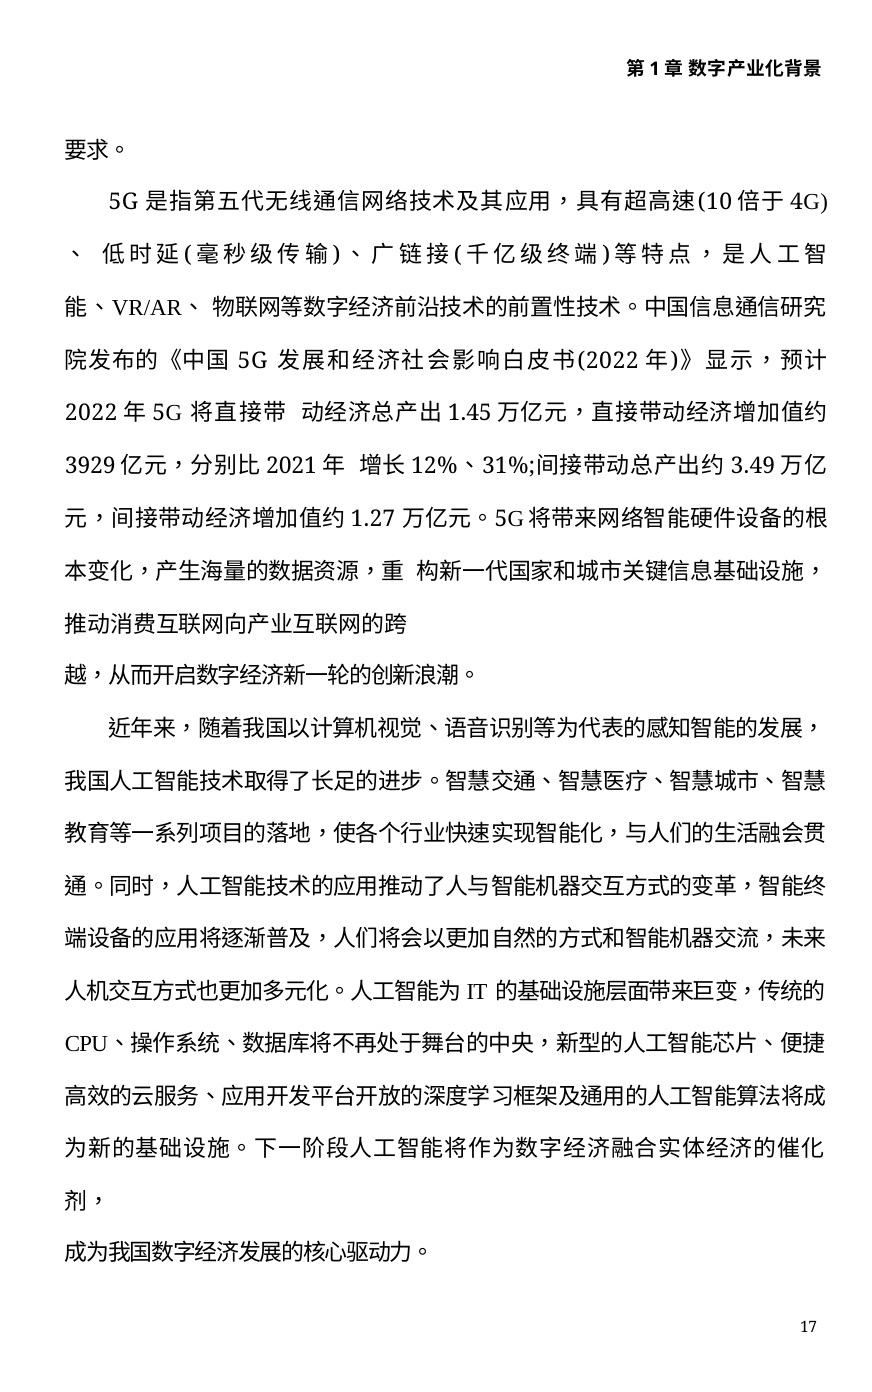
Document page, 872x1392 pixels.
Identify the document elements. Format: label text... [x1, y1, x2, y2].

text 5G 是指第五代无线通信网络技术及其应用，具有超高速(10倍于4G) 、 低时延(毫秒级传输)、广链接(千亿级终端)等特点，是人工智能、VR/AR、 物联网等数字经济前沿技术的前置性技术。中国信息通信研究院发布的《中国 5G 发展和经济社会影响白皮书(2022年)》显示，预计2022年5G 将直接带 动经济总产出1.45万亿元，直接带动经济增加值约3929亿元，分别比2021年 增长12%、31%;间接带动总产出约3.49万亿元，间接带动经济增加值约1.27 万亿元。5G将带来网络智能硬件设备的根本变化，产生海量的数据资源，重 构新一代国家和城市关键信息基础设施，推动消费互联网向产业互联网的跨 [64, 185, 828, 639]
text 要求。 [64, 135, 828, 164]
text 成为我国数字经济发展的核心驱动力。 [64, 1237, 828, 1266]
text 越，从而开启数字经济新一轮的创新浪潮。 [64, 660, 828, 689]
text 近年来，随着我国以计算机视觉、语音识别等为代表的感知智能的发展， 我国人工智能技术取得了长足的进步。智慧交通、智慧医疗、智慧城市、智慧 教育等一系列项目的落地，使各个行业快速实现智能化，与人们的生活融会贯 通。同时，人工智能技术的应用推动了人与智能机器交互方式的变革，智能终 端设备的应用将逐渐普及，人们将会以更加自然的方式和智能机器交流，未来 人机交互方式也更加多元化。人工智能为IT 的基础设施层面带来巨变，传统的 CPU、操作系统、数据库将不再处于舞台的中央，新型的人工智能芯片、便捷 高效的云服务、应用开发平台开放的深度学习框架及通用的人工智能算法将成 为新的基础设施。下一阶段人工智能将作为数字经济融合实体经济的催化剂， [64, 712, 826, 1216]
text 第1章 数字产业化背景 [626, 56, 828, 80]
